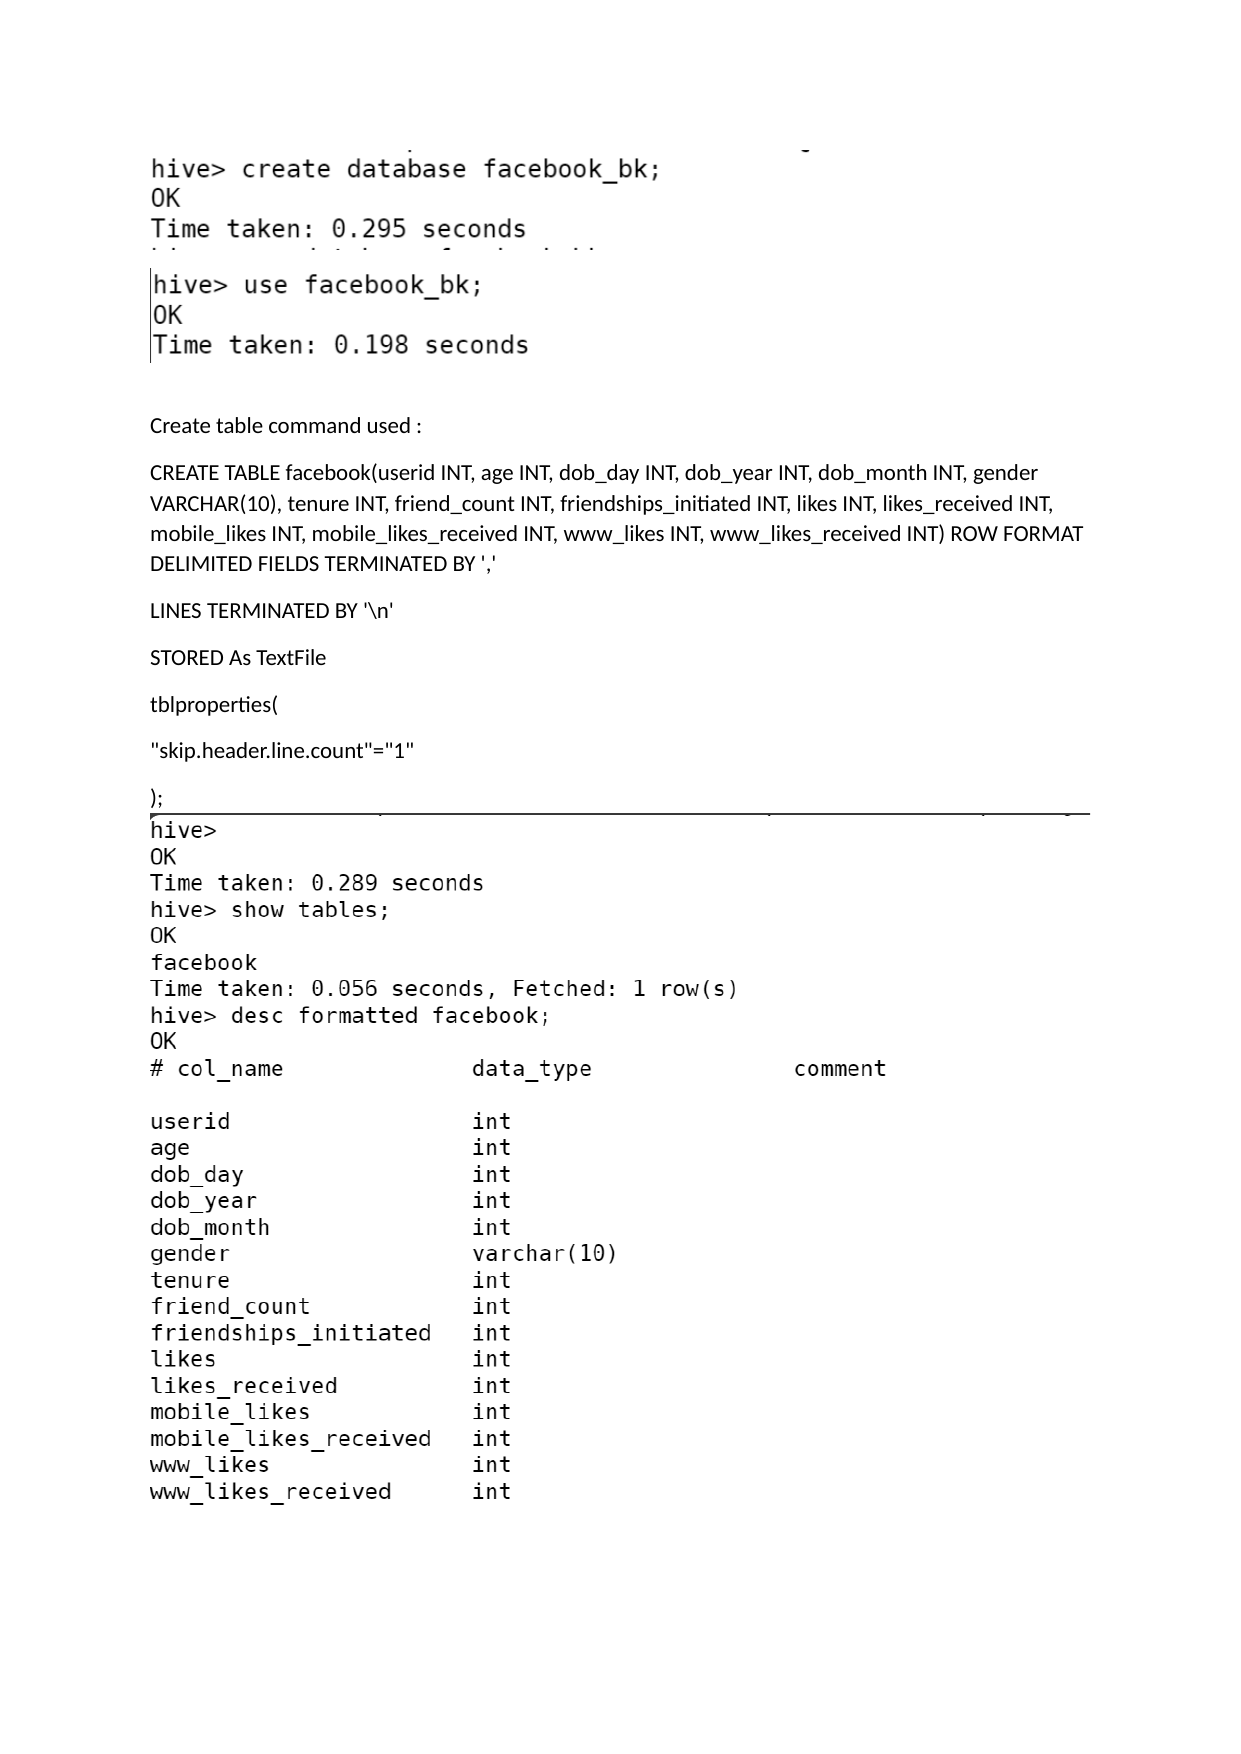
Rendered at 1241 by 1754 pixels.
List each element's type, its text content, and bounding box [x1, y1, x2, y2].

picture [150, 813, 1091, 1521]
picture [150, 268, 575, 363]
text "skip.header.line.count"="1" [150, 737, 1090, 765]
text tblproperties( [150, 690, 1090, 718]
picture [150, 150, 811, 250]
text STORED As TextFile [150, 643, 1090, 671]
text LINES TERMINATED BY '\n' [150, 596, 1090, 624]
text CREATE TABLE facebook(userid INT, age INT, dob_day INT, dob_year INT, dob_month INT, gender VARCHAR(10), tenure INT, friend_count INT, friendships_initiated INT, likes INT, likes_received INT, mobile_likes INT, mobile_likes_received INT, www_likes INT, www_likes_received INT) ROW FORMAT DELIMITED FIELDS TERMINATED BY ',' [150, 458, 1090, 577]
text ); [150, 783, 1090, 813]
text Create table command used : [150, 412, 1090, 440]
